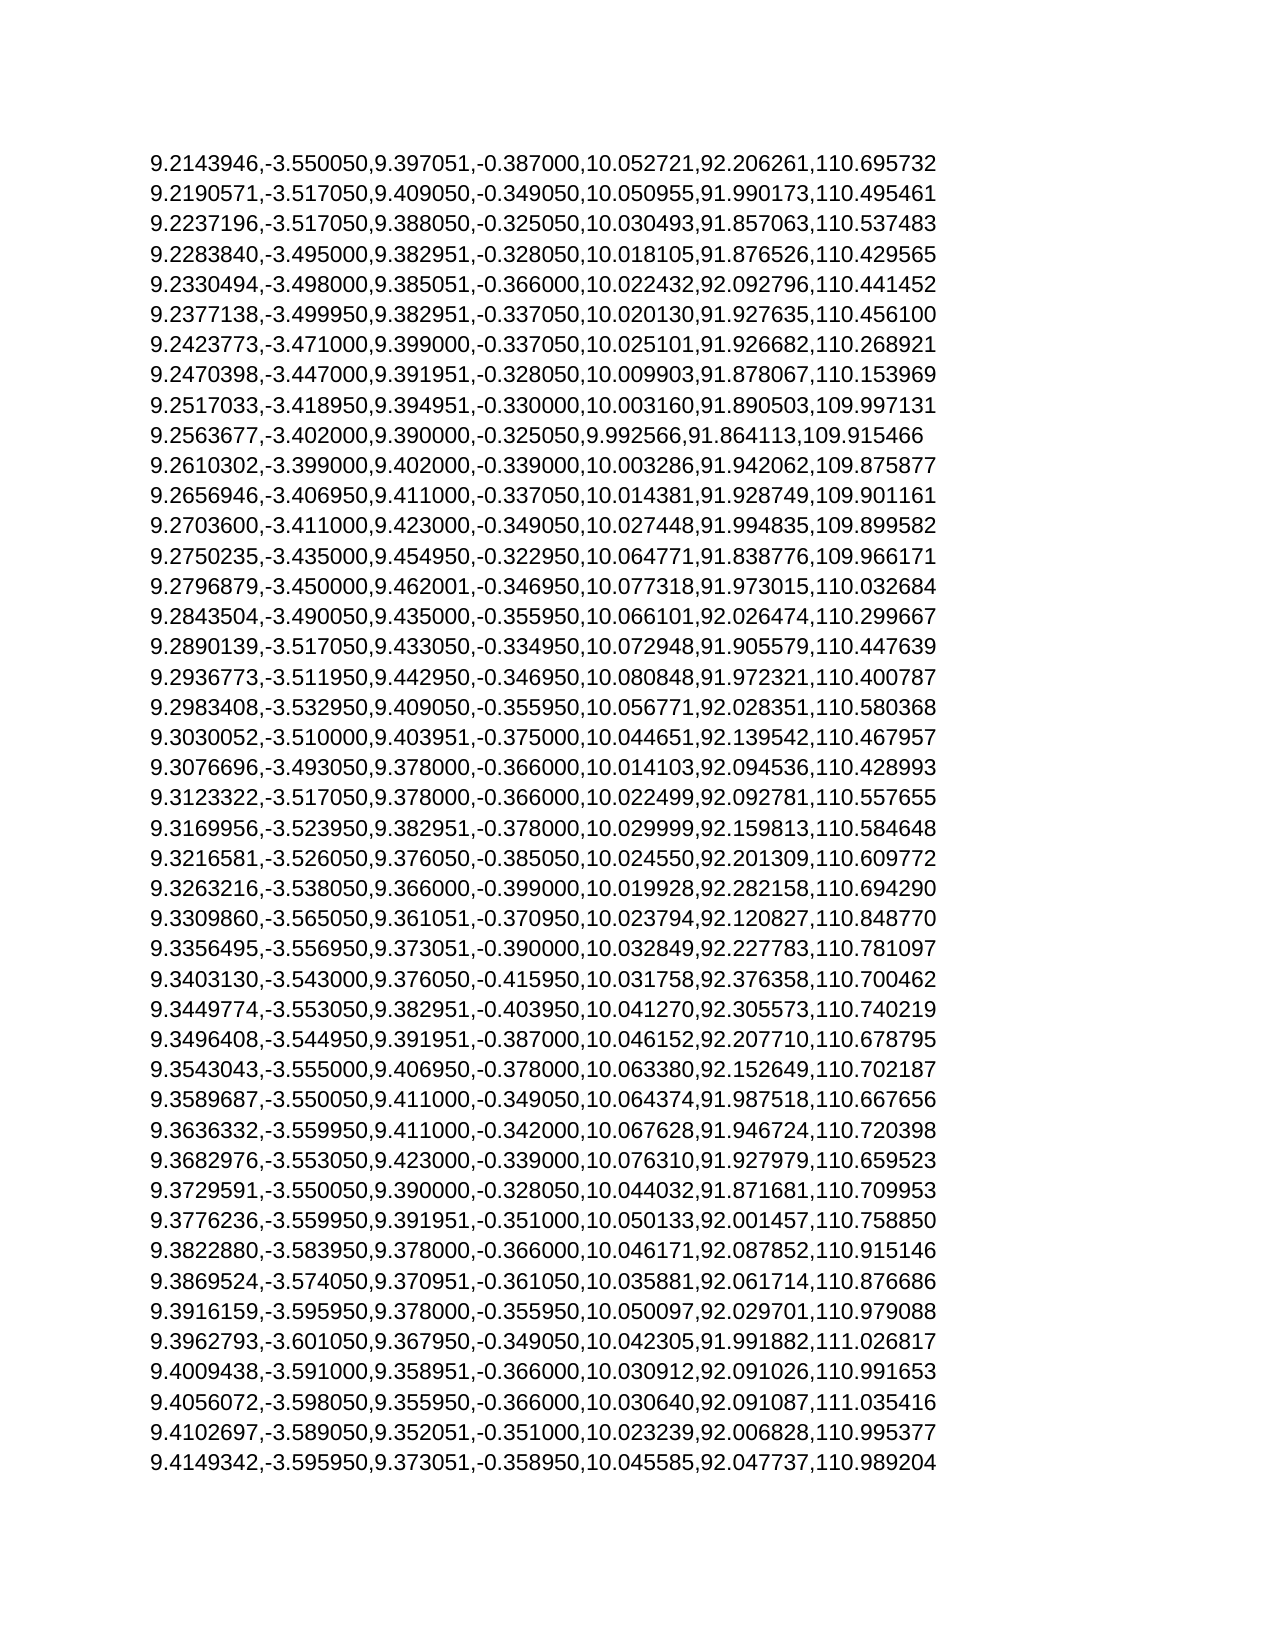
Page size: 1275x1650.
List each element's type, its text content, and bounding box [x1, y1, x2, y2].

text 9.2377138,-3.499950,9.382951,-0.337050,10.020130,91.927635,110.456100 [150, 301, 1125, 327]
text 9.3403130,-3.543000,9.376050,-0.415950,10.031758,92.376358,110.700462 [150, 966, 1125, 992]
text 9.3636332,-3.559950,9.411000,-0.342000,10.067628,91.946724,110.720398 [150, 1117, 1125, 1143]
text 9.3263216,-3.538050,9.366000,-0.399000,10.019928,92.282158,110.694290 [150, 875, 1125, 901]
text 9.2283840,-3.495000,9.382951,-0.328050,10.018105,91.876526,110.429565 [150, 241, 1125, 267]
text 9.2237196,-3.517050,9.388050,-0.325050,10.030493,91.857063,110.537483 [150, 210, 1125, 237]
text 9.2703600,-3.411000,9.423000,-0.349050,10.027448,91.994835,109.899582 [150, 512, 1125, 539]
text 9.4056072,-3.598050,9.355950,-0.366000,10.030640,92.091087,111.035416 [150, 1388, 1125, 1415]
text 9.2143946,-3.550050,9.397051,-0.387000,10.052721,92.206261,110.695732 [150, 150, 1125, 176]
text 9.2190571,-3.517050,9.409050,-0.349050,10.050955,91.990173,110.495461 [150, 180, 1125, 207]
text 9.3123322,-3.517050,9.378000,-0.366000,10.022499,92.092781,110.557655 [150, 784, 1125, 811]
text 9.3449774,-3.553050,9.382951,-0.403950,10.041270,92.305573,110.740219 [150, 996, 1125, 1022]
text 9.4102697,-3.589050,9.352051,-0.351000,10.023239,92.006828,110.995377 [150, 1419, 1125, 1445]
text 9.2656946,-3.406950,9.411000,-0.337050,10.014381,91.928749,109.901161 [150, 482, 1125, 509]
text 9.3169956,-3.523950,9.382951,-0.378000,10.029999,92.159813,110.584648 [150, 814, 1125, 841]
text 9.3822880,-3.583950,9.378000,-0.366000,10.046171,92.087852,110.915146 [150, 1237, 1125, 1264]
text 9.2936773,-3.511950,9.442950,-0.346950,10.080848,91.972321,110.400787 [150, 663, 1125, 690]
text 9.3729591,-3.550050,9.390000,-0.328050,10.044032,91.871681,110.709953 [150, 1177, 1125, 1203]
text 9.2796879,-3.450000,9.462001,-0.346950,10.077318,91.973015,110.032684 [150, 573, 1125, 599]
text 9.3030052,-3.510000,9.403951,-0.375000,10.044651,92.139542,110.467957 [150, 724, 1125, 750]
text 9.2843504,-3.490050,9.435000,-0.355950,10.066101,92.026474,110.299667 [150, 603, 1125, 629]
text 9.3916159,-3.595950,9.378000,-0.355950,10.050097,92.029701,110.979088 [150, 1298, 1125, 1324]
text 9.4149342,-3.595950,9.373051,-0.358950,10.045585,92.047737,110.989204 [150, 1449, 1125, 1475]
text 9.2750235,-3.435000,9.454950,-0.322950,10.064771,91.838776,109.966171 [150, 543, 1125, 569]
text 9.4009438,-3.591000,9.358951,-0.366000,10.030912,92.091026,110.991653 [150, 1358, 1125, 1385]
text 9.3589687,-3.550050,9.411000,-0.349050,10.064374,91.987518,110.667656 [150, 1086, 1125, 1113]
text 9.2890139,-3.517050,9.433050,-0.334950,10.072948,91.905579,110.447639 [150, 633, 1125, 660]
text 9.2470398,-3.447000,9.391951,-0.328050,10.009903,91.878067,110.153969 [150, 361, 1125, 388]
text 9.3496408,-3.544950,9.391951,-0.387000,10.046152,92.207710,110.678795 [150, 1026, 1125, 1052]
text 9.3869524,-3.574050,9.370951,-0.361050,10.035881,92.061714,110.876686 [150, 1268, 1125, 1294]
text 9.3543043,-3.555000,9.406950,-0.378000,10.063380,92.152649,110.702187 [150, 1056, 1125, 1083]
text 9.3309860,-3.565050,9.361051,-0.370950,10.023794,92.120827,110.848770 [150, 905, 1125, 932]
text 9.3356495,-3.556950,9.373051,-0.390000,10.032849,92.227783,110.781097 [150, 935, 1125, 962]
text 9.2423773,-3.471000,9.399000,-0.337050,10.025101,91.926682,110.268921 [150, 331, 1125, 358]
text 9.3216581,-3.526050,9.376050,-0.385050,10.024550,92.201309,110.609772 [150, 845, 1125, 871]
text 9.3076696,-3.493050,9.378000,-0.366000,10.014103,92.094536,110.428993 [150, 754, 1125, 781]
text 9.2330494,-3.498000,9.385051,-0.366000,10.022432,92.092796,110.441452 [150, 271, 1125, 297]
text 9.3682976,-3.553050,9.423000,-0.339000,10.076310,91.927979,110.659523 [150, 1147, 1125, 1173]
text 9.3962793,-3.601050,9.367950,-0.349050,10.042305,91.991882,111.026817 [150, 1328, 1125, 1354]
text 9.3776236,-3.559950,9.391951,-0.351000,10.050133,92.001457,110.758850 [150, 1207, 1125, 1234]
text 9.2610302,-3.399000,9.402000,-0.339000,10.003286,91.942062,109.875877 [150, 452, 1125, 478]
text 9.2517033,-3.418950,9.394951,-0.330000,10.003160,91.890503,109.997131 [150, 392, 1125, 418]
text 9.2983408,-3.532950,9.409050,-0.355950,10.056771,92.028351,110.580368 [150, 694, 1125, 720]
text 9.2563677,-3.402000,9.390000,-0.325050,9.992566,91.864113,109.915466 [150, 422, 1125, 448]
